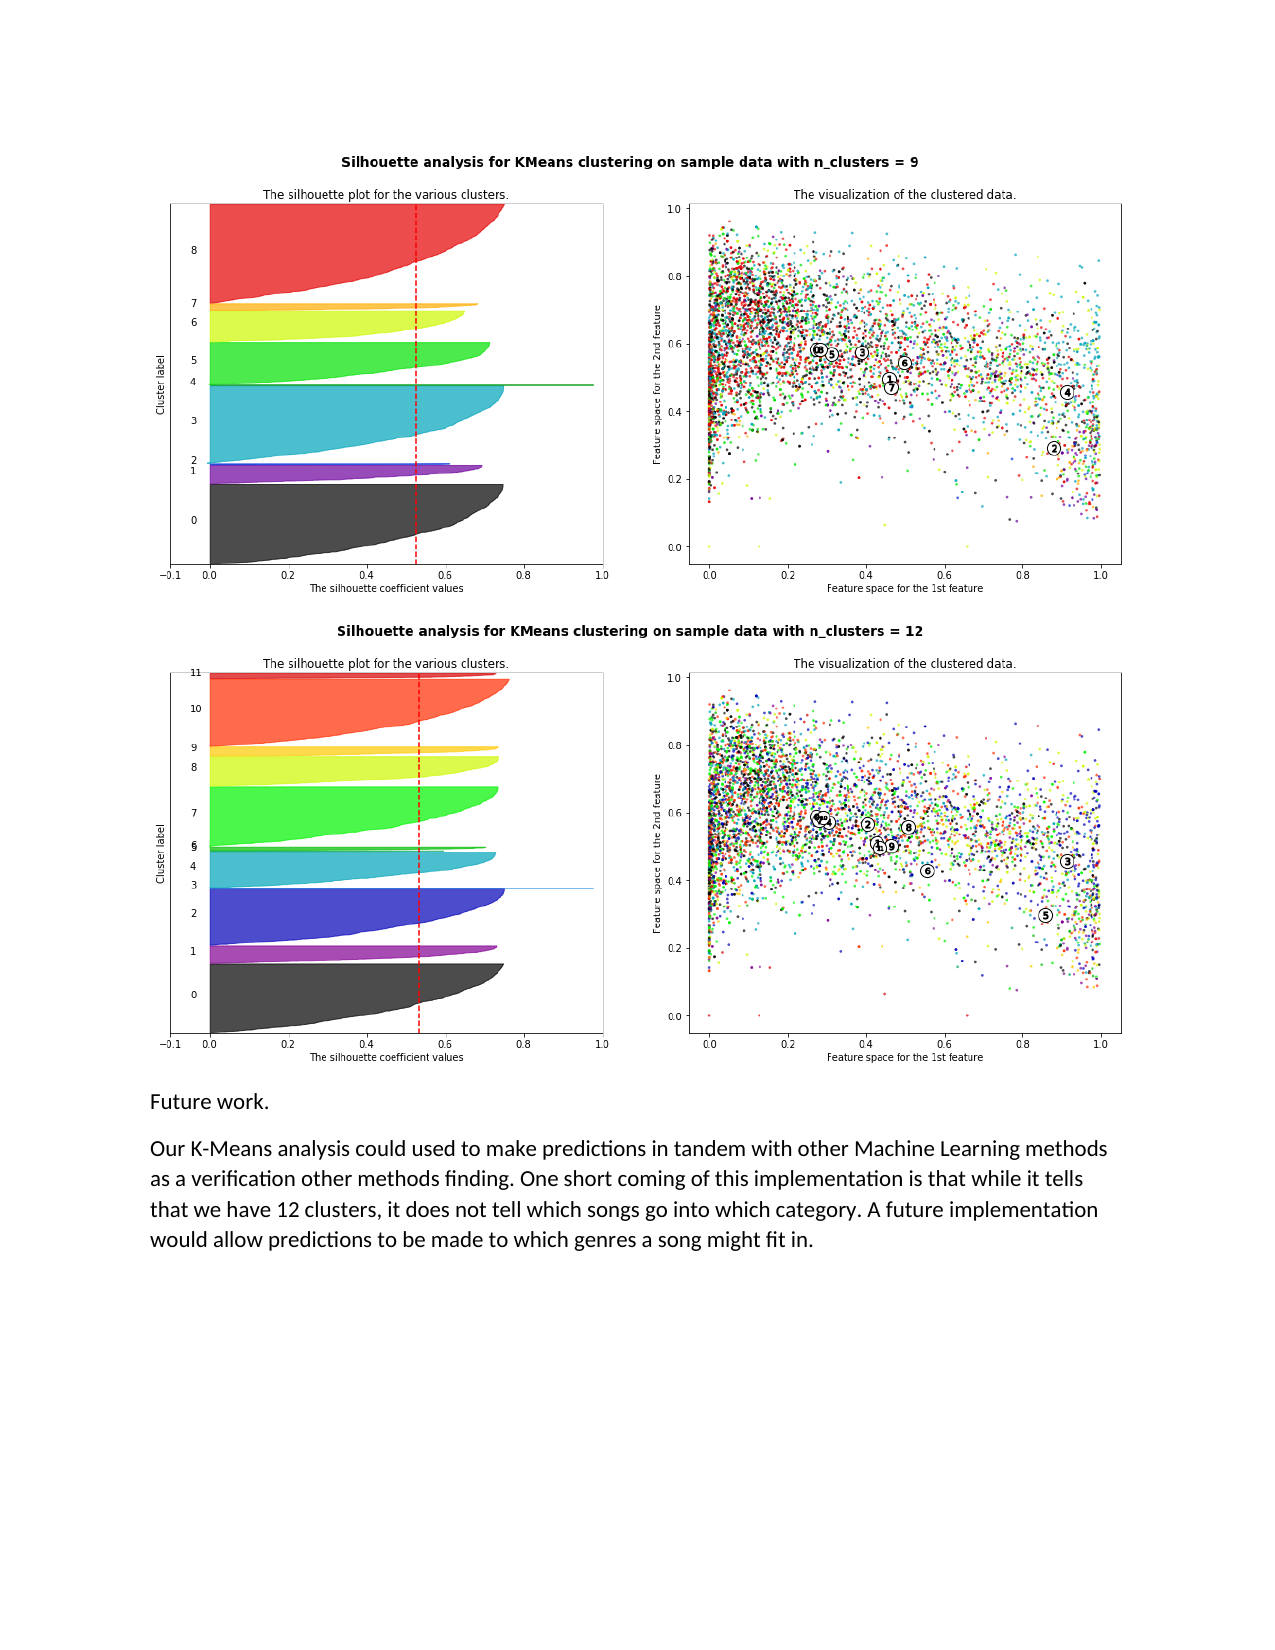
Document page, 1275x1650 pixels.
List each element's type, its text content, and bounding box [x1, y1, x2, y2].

text Future work. [150, 1087, 1125, 1116]
picture [150, 618, 1125, 1069]
picture [150, 150, 1125, 600]
text Our K-Means analysis could used to make predictions in tandem with other Machine Learning methods as a verification other methods finding. One short coming of this implementation is that while it tells that we have 12 clusters, it does not tell which songs go into which category. A future implementation would allow predictions to be made to which genres a song might fit in. [150, 1134, 1125, 1253]
